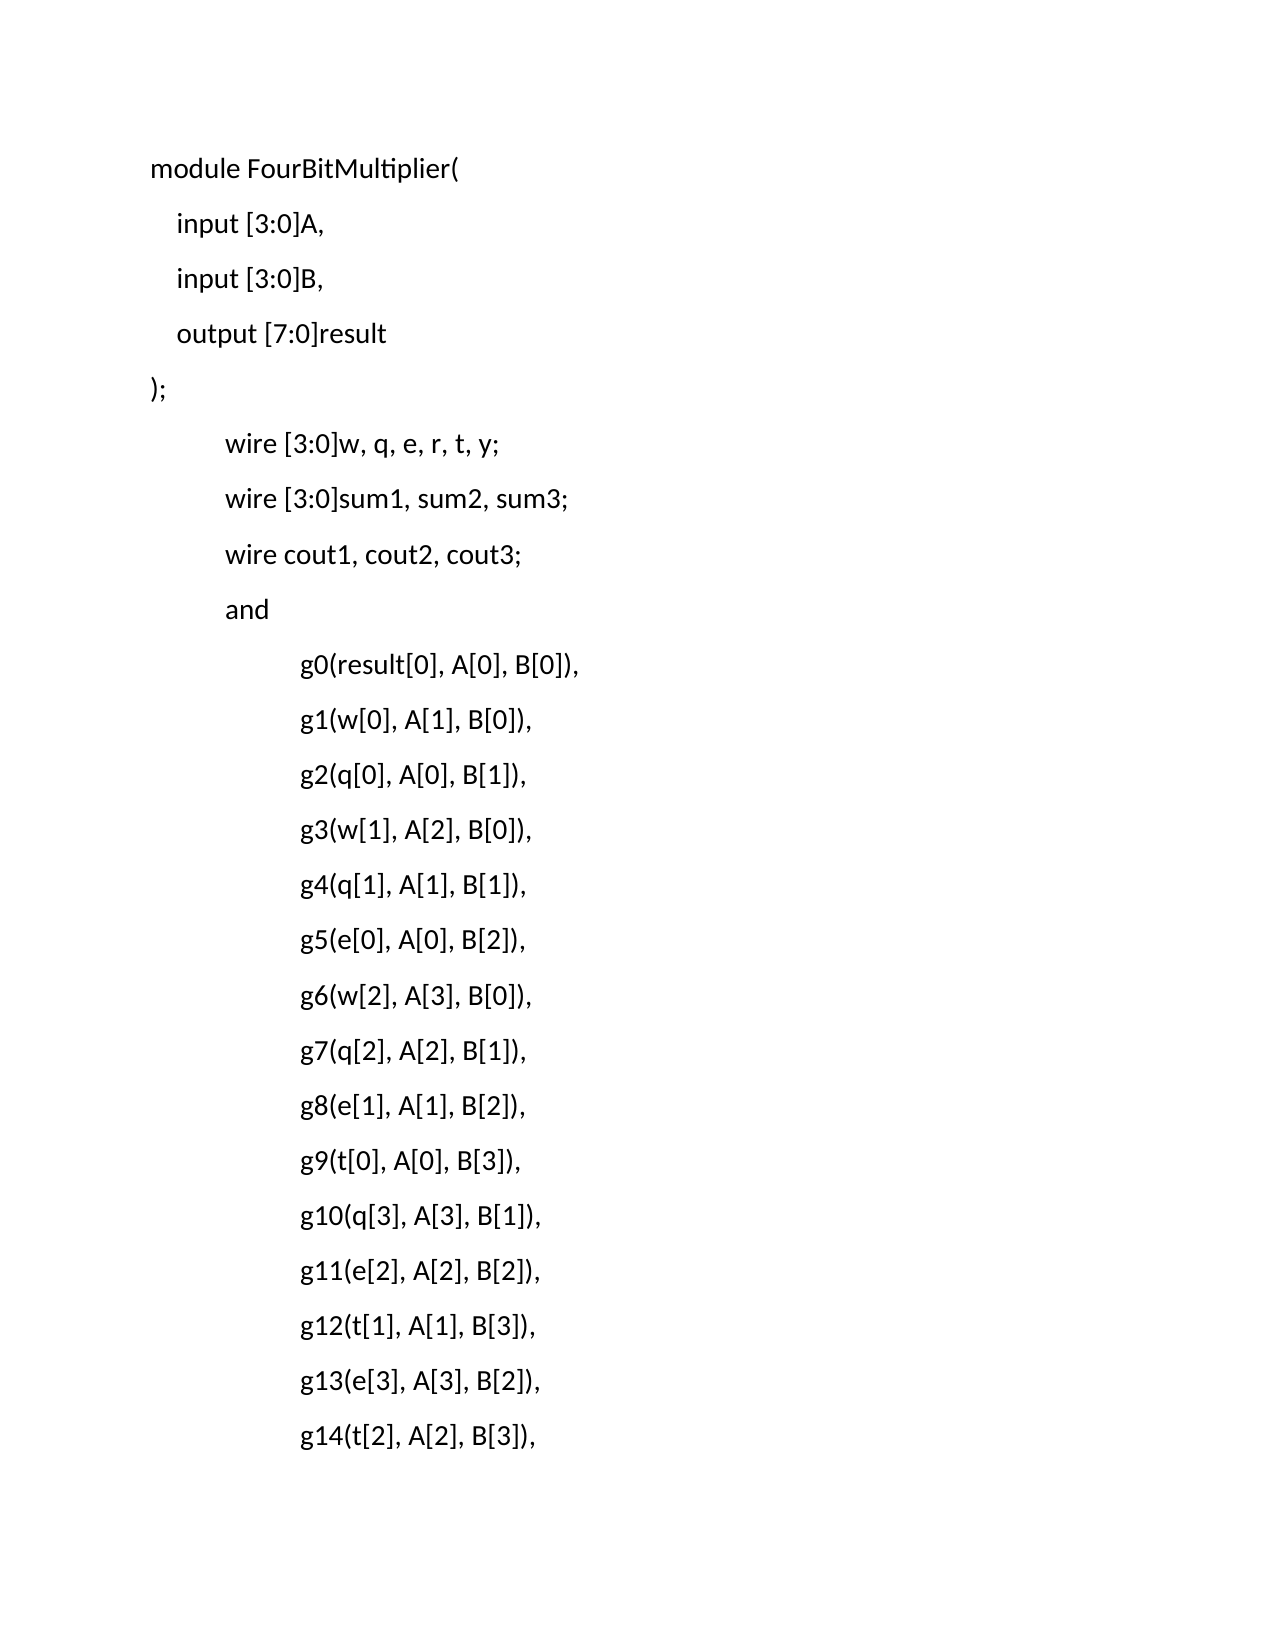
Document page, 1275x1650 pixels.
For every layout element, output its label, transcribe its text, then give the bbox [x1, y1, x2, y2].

text module FourBitMultiplier( [150, 150, 1125, 186]
text g14(t[2], A[2], B[3]), [150, 1417, 1125, 1453]
text g0(result[0], A[0], B[0]), [150, 646, 1125, 682]
text g1(w[0], A[1], B[0]), [150, 701, 1125, 737]
text wire cout1, cout2, cout3; [150, 536, 1125, 571]
text g11(e[2], A[2], B[2]), [150, 1252, 1125, 1288]
text g12(t[1], A[1], B[3]), [150, 1307, 1125, 1343]
text wire [3:0]sum1, sum2, sum3; [150, 481, 1125, 516]
text g6(w[2], A[3], B[0]), [150, 977, 1125, 1012]
text wire [3:0]w, q, e, r, t, y; [150, 426, 1125, 461]
text g7(q[2], A[2], B[1]), [150, 1032, 1125, 1067]
text output [7:0]result [150, 315, 1125, 351]
text ); [150, 370, 1125, 406]
text g4(q[1], A[1], B[1]), [150, 866, 1125, 902]
text input [3:0]B, [150, 260, 1125, 296]
text g2(q[0], A[0], B[1]), [150, 756, 1125, 792]
text g10(q[3], A[3], B[1]), [150, 1197, 1125, 1233]
text g3(w[1], A[2], B[0]), [150, 811, 1125, 847]
text and [150, 591, 1125, 626]
text input [3:0]A, [150, 205, 1125, 241]
text g5(e[0], A[0], B[2]), [150, 921, 1125, 957]
text g13(e[3], A[3], B[2]), [150, 1362, 1125, 1398]
text g8(e[1], A[1], B[2]), [150, 1087, 1125, 1122]
text g9(t[0], A[0], B[3]), [150, 1142, 1125, 1177]
